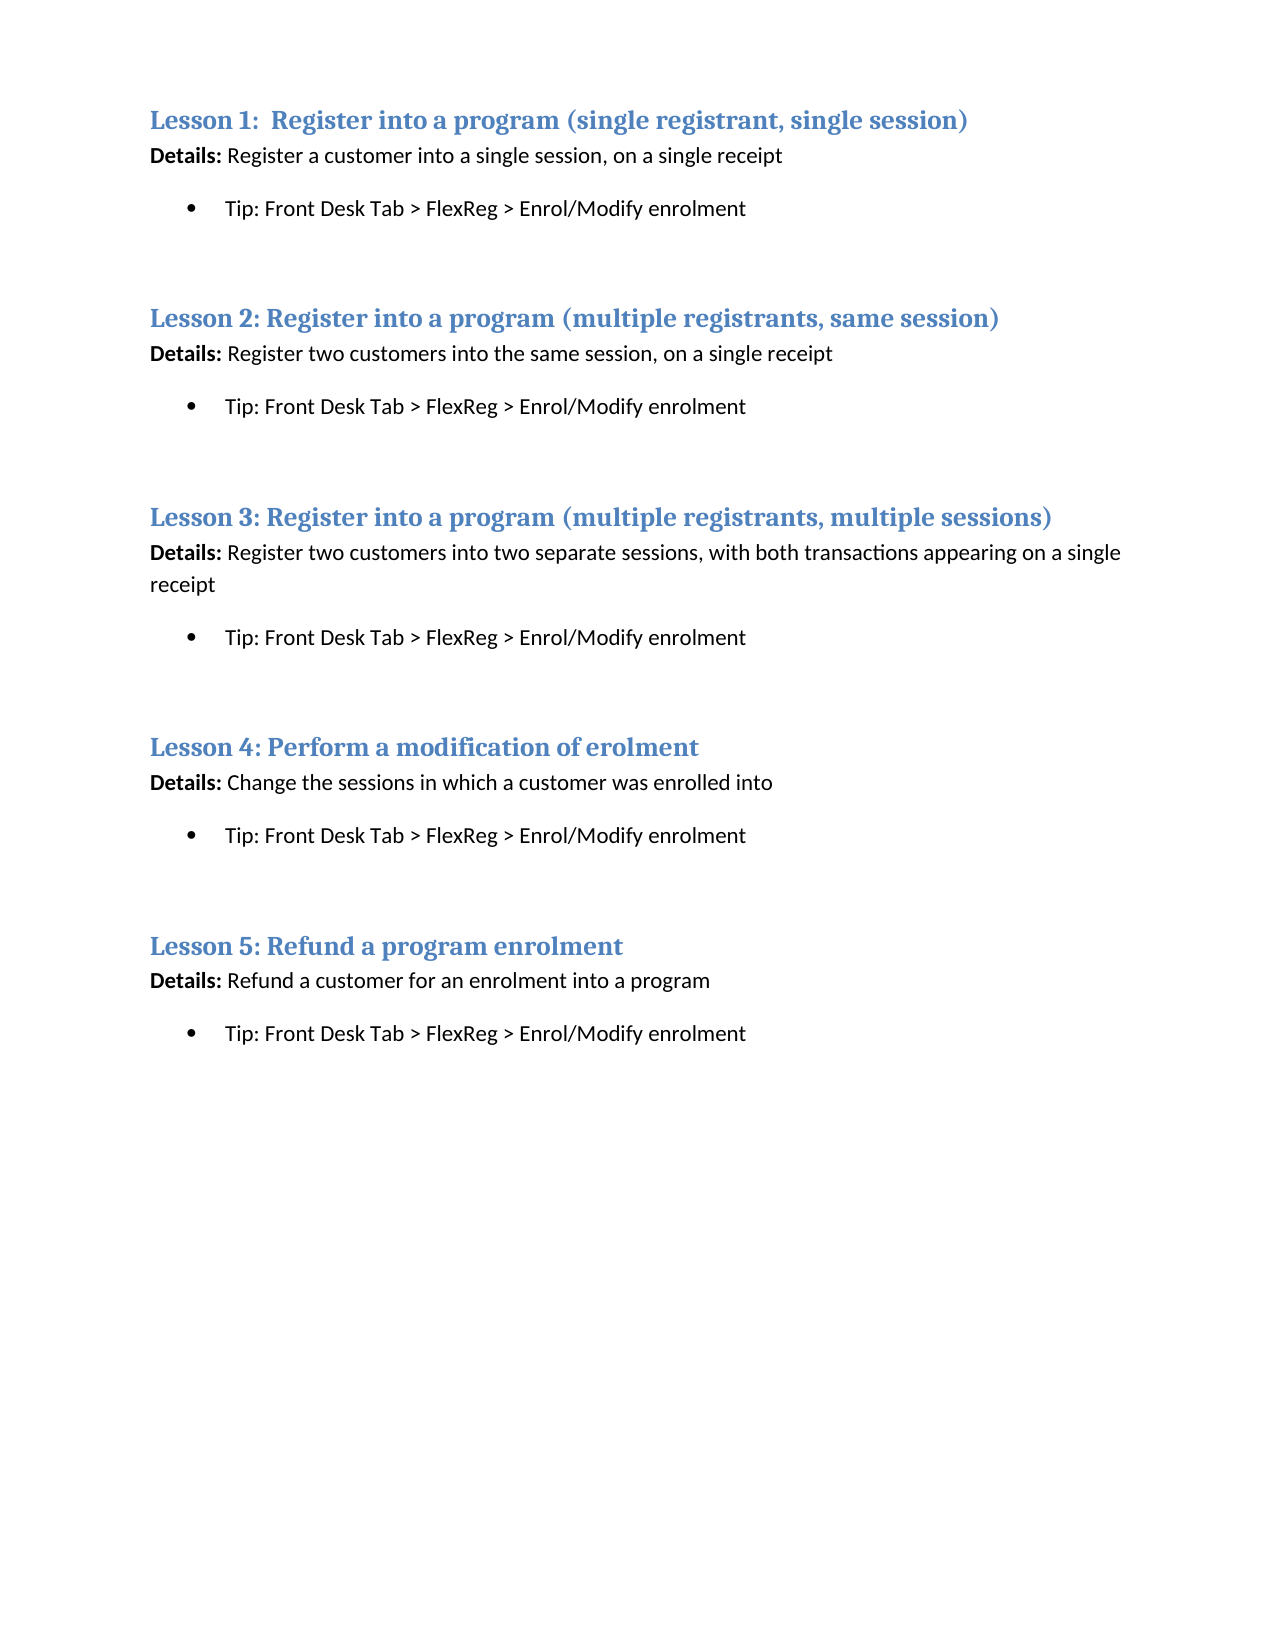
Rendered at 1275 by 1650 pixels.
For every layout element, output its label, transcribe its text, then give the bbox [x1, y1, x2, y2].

subtitle Lesson 5: Refund a program enrolment [150, 931, 1125, 962]
text Details: Register a customer into a single session, on a single receipt [150, 141, 1125, 169]
list Tip: Front Desk Tab > FlexReg > Enrol/Modify enrolment [187, 194, 1125, 222]
list Tip: Front Desk Tab > FlexReg > Enrol/Modify enrolment [187, 1019, 1125, 1047]
subtitle Lesson 4: Perform a modification of erolment [150, 732, 1125, 763]
text Details: Register two customers into two separate sessions, with both transactions appearing on a single receipt [150, 538, 1125, 598]
list Tip: Front Desk Tab > FlexReg > Enrol/Modify enrolment [187, 392, 1125, 420]
subtitle Lesson 2: Register into a program (multiple registrants, same session) [150, 303, 1125, 335]
list Tip: Front Desk Tab > FlexReg > Enrol/Modify enrolment [187, 623, 1125, 651]
text Details: Register two customers into the same session, on a single receipt [150, 339, 1125, 367]
subtitle Lesson 3: Register into a program (multiple registrants, multiple sessions) [150, 502, 1125, 533]
text Details: Change the sessions in which a customer was enrolled into [150, 768, 1125, 796]
list Tip: Front Desk Tab > FlexReg > Enrol/Modify enrolment [187, 821, 1125, 849]
text Details: Refund a customer for an enrolment into a program [150, 966, 1125, 994]
subtitle Lesson 1: Register into a program (single registrant, single session) [150, 105, 1125, 136]
